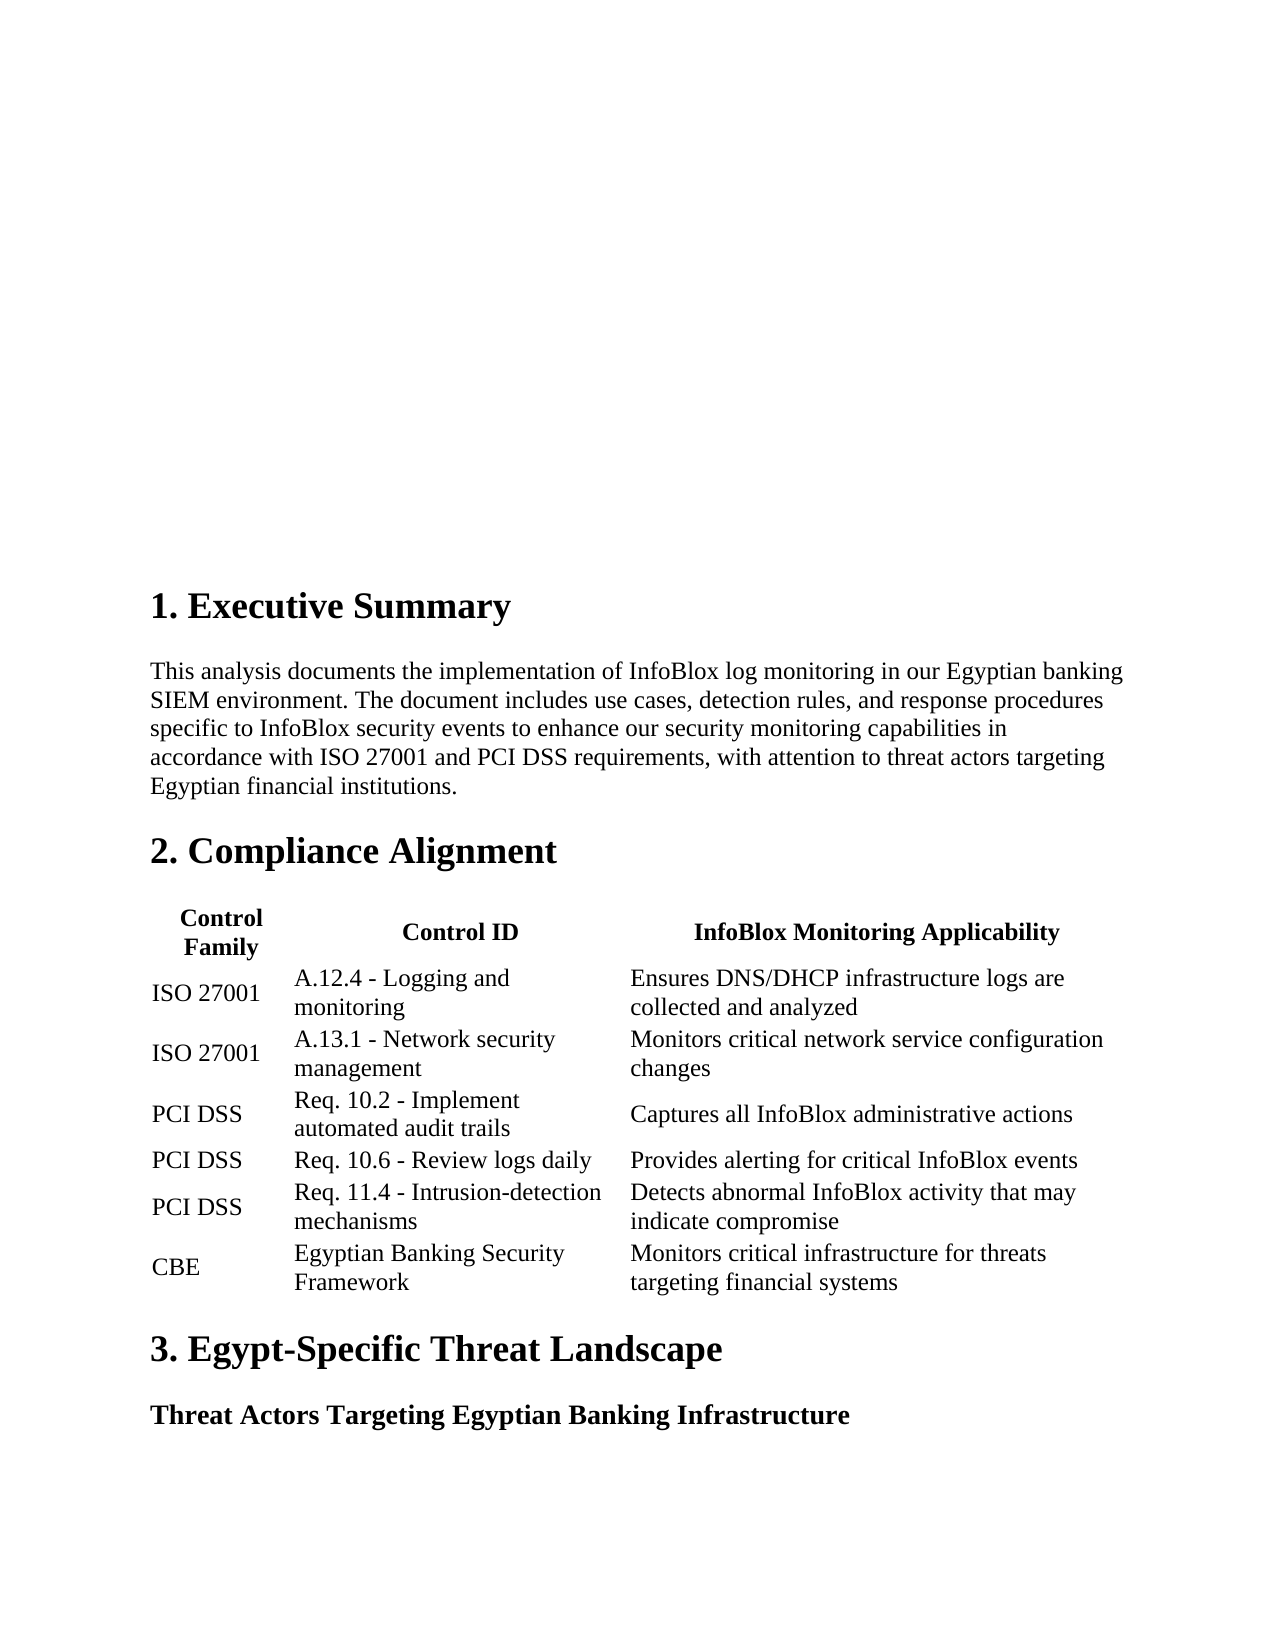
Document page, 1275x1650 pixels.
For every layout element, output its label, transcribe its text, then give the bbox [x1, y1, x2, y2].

text This analysis documents the implementation of InfoBlox log monitoring in our Egyptian banking SIEM environment. The document includes use cases, detection rules, and response procedures specific to InfoBlox security events to enhance our security monitoring capabilities in accordance with ISO 27001 and PCI DSS requirements, with attention to threat actors targeting Egyptian financial institutions. [150, 656, 1125, 800]
table_cell PCI DSS [150, 1083, 292, 1144]
table_cell ISO 27001 [150, 1023, 292, 1083]
text 2. Compliance Alignment [150, 829, 1125, 872]
table_cell PCI DSS [150, 1144, 292, 1176]
table_cell ISO 27001 [150, 962, 292, 1022]
text 1. Executive Summary [150, 584, 1125, 627]
text Threat Actors Targeting Egyptian Banking Infrastructure [150, 1398, 1125, 1431]
table_header InfoBlox Monitoring Applicability [629, 901, 1125, 962]
text 3. Egypt-Specific Threat Landscape [150, 1326, 1125, 1369]
table_cell Monitors critical infrastructure for threats targeting financial systems [629, 1236, 1125, 1297]
table_cell PCI DSS [150, 1176, 292, 1236]
table_cell A.13.1 - Network security management [292, 1023, 629, 1083]
table_cell Captures all InfoBlox administrative actions [629, 1083, 1125, 1144]
table_header Control Family [150, 901, 292, 962]
table_cell A.12.4 - Logging and monitoring [292, 962, 629, 1022]
table_cell Req. 10.2 - Implement automated audit trails [292, 1083, 629, 1144]
table_cell Req. 10.6 - Review logs daily [292, 1144, 629, 1176]
table_cell Req. 11.4 - Intrusion-detection mechanisms [292, 1176, 629, 1236]
table_cell Egyptian Banking Security Framework [292, 1236, 629, 1297]
table_cell Ensures DNS/DHCP infrastructure logs are collected and analyzed [629, 962, 1125, 1022]
table_header Control ID [292, 901, 629, 962]
table_cell CBE [150, 1236, 292, 1297]
table_cell Detects abnormal InfoBlox activity that may indicate compromise [629, 1176, 1125, 1236]
table_cell Provides alerting for critical InfoBlox events [629, 1144, 1125, 1176]
table_cell Monitors critical network service configuration changes [629, 1023, 1125, 1083]
